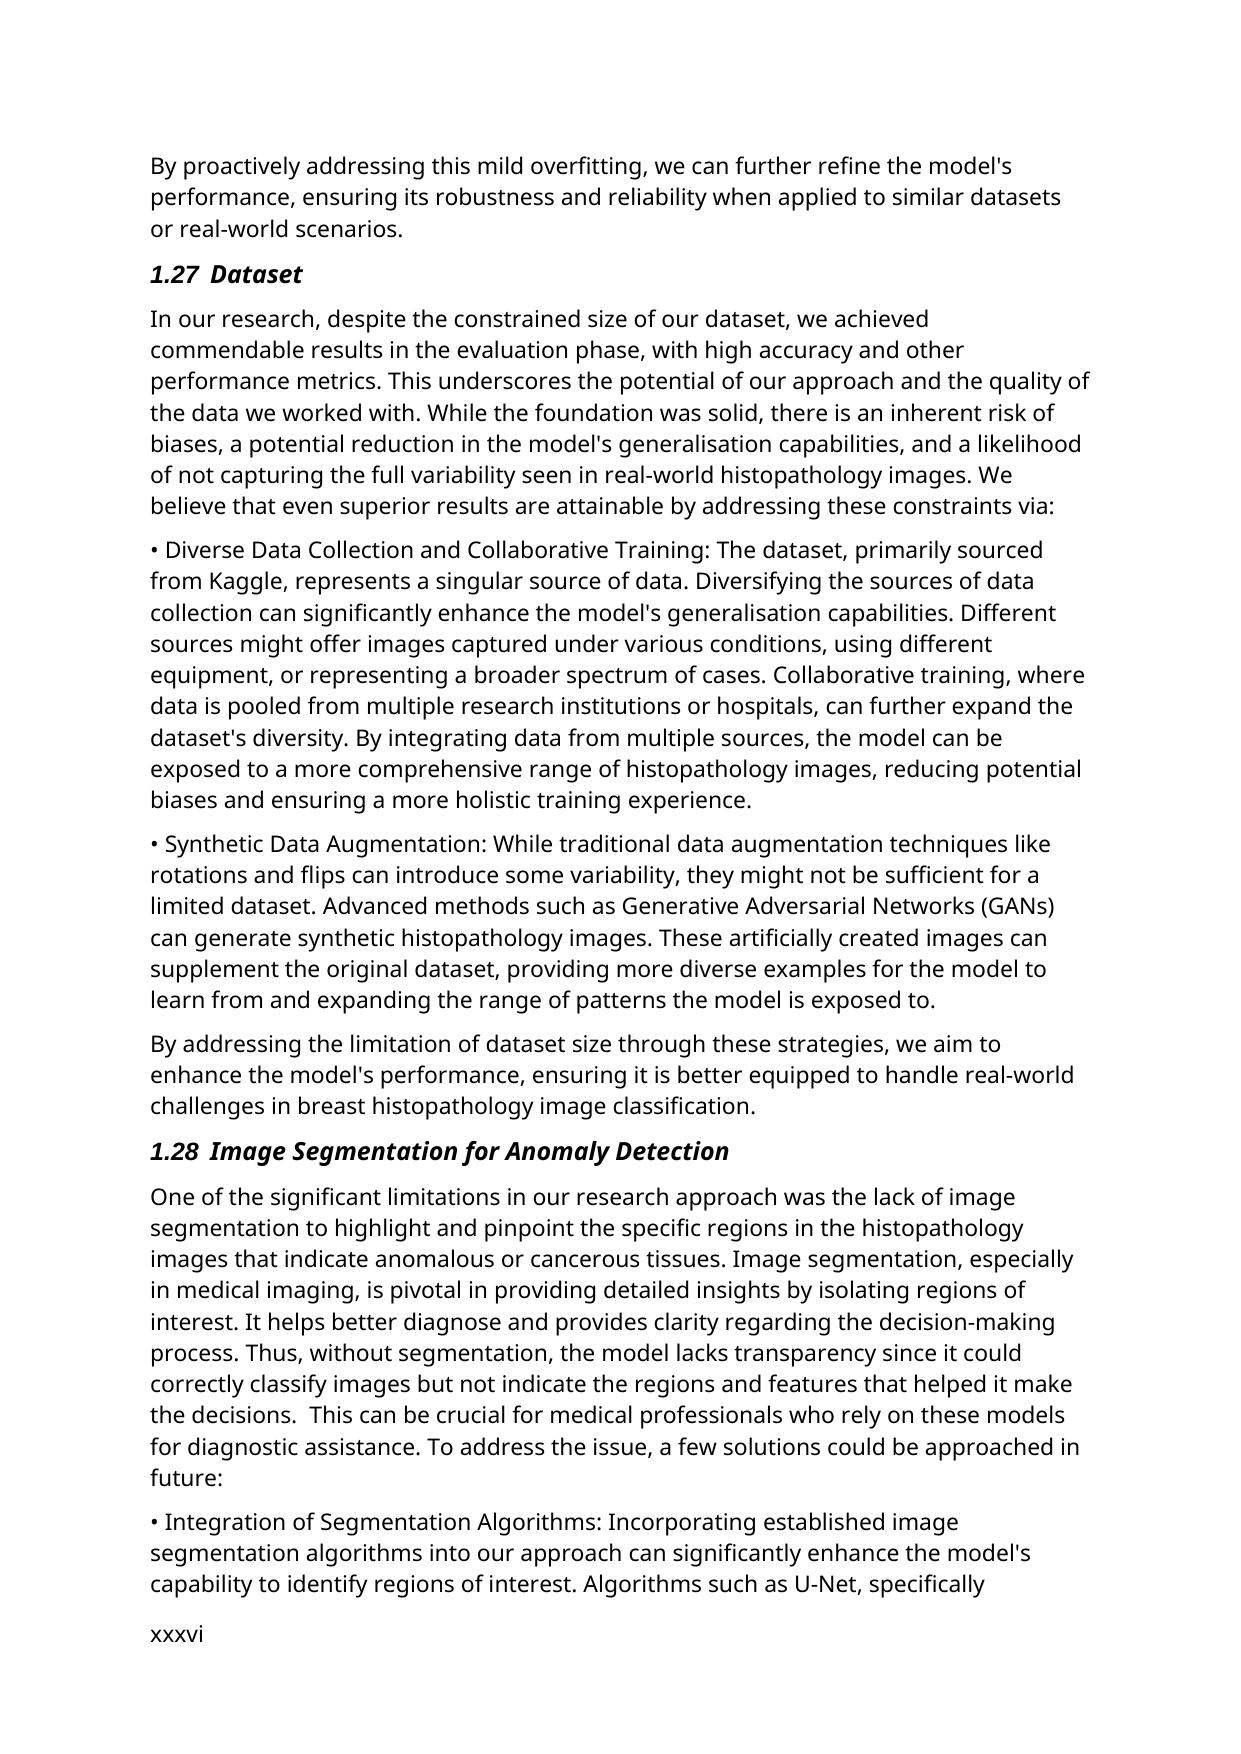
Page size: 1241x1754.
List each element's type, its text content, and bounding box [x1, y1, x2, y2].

subtitle Image Segmentation for Anomaly Detection [150, 1134, 1090, 1168]
text By addressing the limitation of dataset size through these strategies, we aim to enhance the model's performance, ensuring it is better equipped to handle real-world challenges in breast histopathology image classification. [150, 1028, 1090, 1122]
text • Diverse Data Collection and Collaborative Training: The dataset, primarily sourced from Kaggle, represents a singular source of data. Diversifying the sources of data collection can significantly enhance the model's generalisation capabilities. Different sources might offer images captured under various conditions, using different equipment, or representing a broader spectrum of cases. Collaborative training, where data is pooled from multiple research institutions or hospitals, can further expand the dataset's diversity. By integrating data from multiple sources, the model can be exposed to a more comprehensive range of histopathology images, reducing potential biases and ensuring a more holistic training experience. [150, 534, 1090, 815]
text One of the significant limitations in our research approach was the lack of image segmentation to highlight and pinpoint the specific regions in the histopathology images that indicate anomalous or cancerous tissues. Image segmentation, especially in medical imaging, is pivotal in providing detailed insights by isolating regions of interest. It helps better diagnose and provides clarity regarding the decision-making process. Thus, without segmentation, the model lacks transparency since it could correctly classify images but not indicate the regions and features that helped it make the decisions. This can be crucial for medical professionals who rely on these models for diagnostic assistance. To address the issue, a few solutions could be approached in future: [150, 1181, 1090, 1493]
subtitle Dataset [150, 256, 1090, 290]
text • Synthetic Data Augmentation: While traditional data augmentation techniques like rotations and flips can introduce some variability, they might not be sufficient for a limited dataset. Advanced methods such as Generative Adversarial Networks (GANs) can generate synthetic histopathology images. These artificially created images can supplement the original dataset, providing more diverse examples for the model to learn from and expanding the range of patterns the model is exposed to. [150, 828, 1090, 1015]
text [150, 1506, 1090, 1599]
text By proactively addressing this mild overfitting, we can further refine the model's performance, ensuring its robustness and reliability when applied to similar datasets or real-world scenarios. [150, 150, 1090, 244]
text In our research, despite the constrained size of our dataset, we achieved commendable results in the evaluation phase, with high accuracy and other performance metrics. This underscores the potential of our approach and the quality of the data we worked with. While the foundation was solid, there is an inherent risk of biases, a potential reduction in the model's generalisation capabilities, and a likelihood of not capturing the full variability seen in real-world histopathology images. We believe that even superior results are attainable by addressing these constraints via: [150, 303, 1090, 522]
